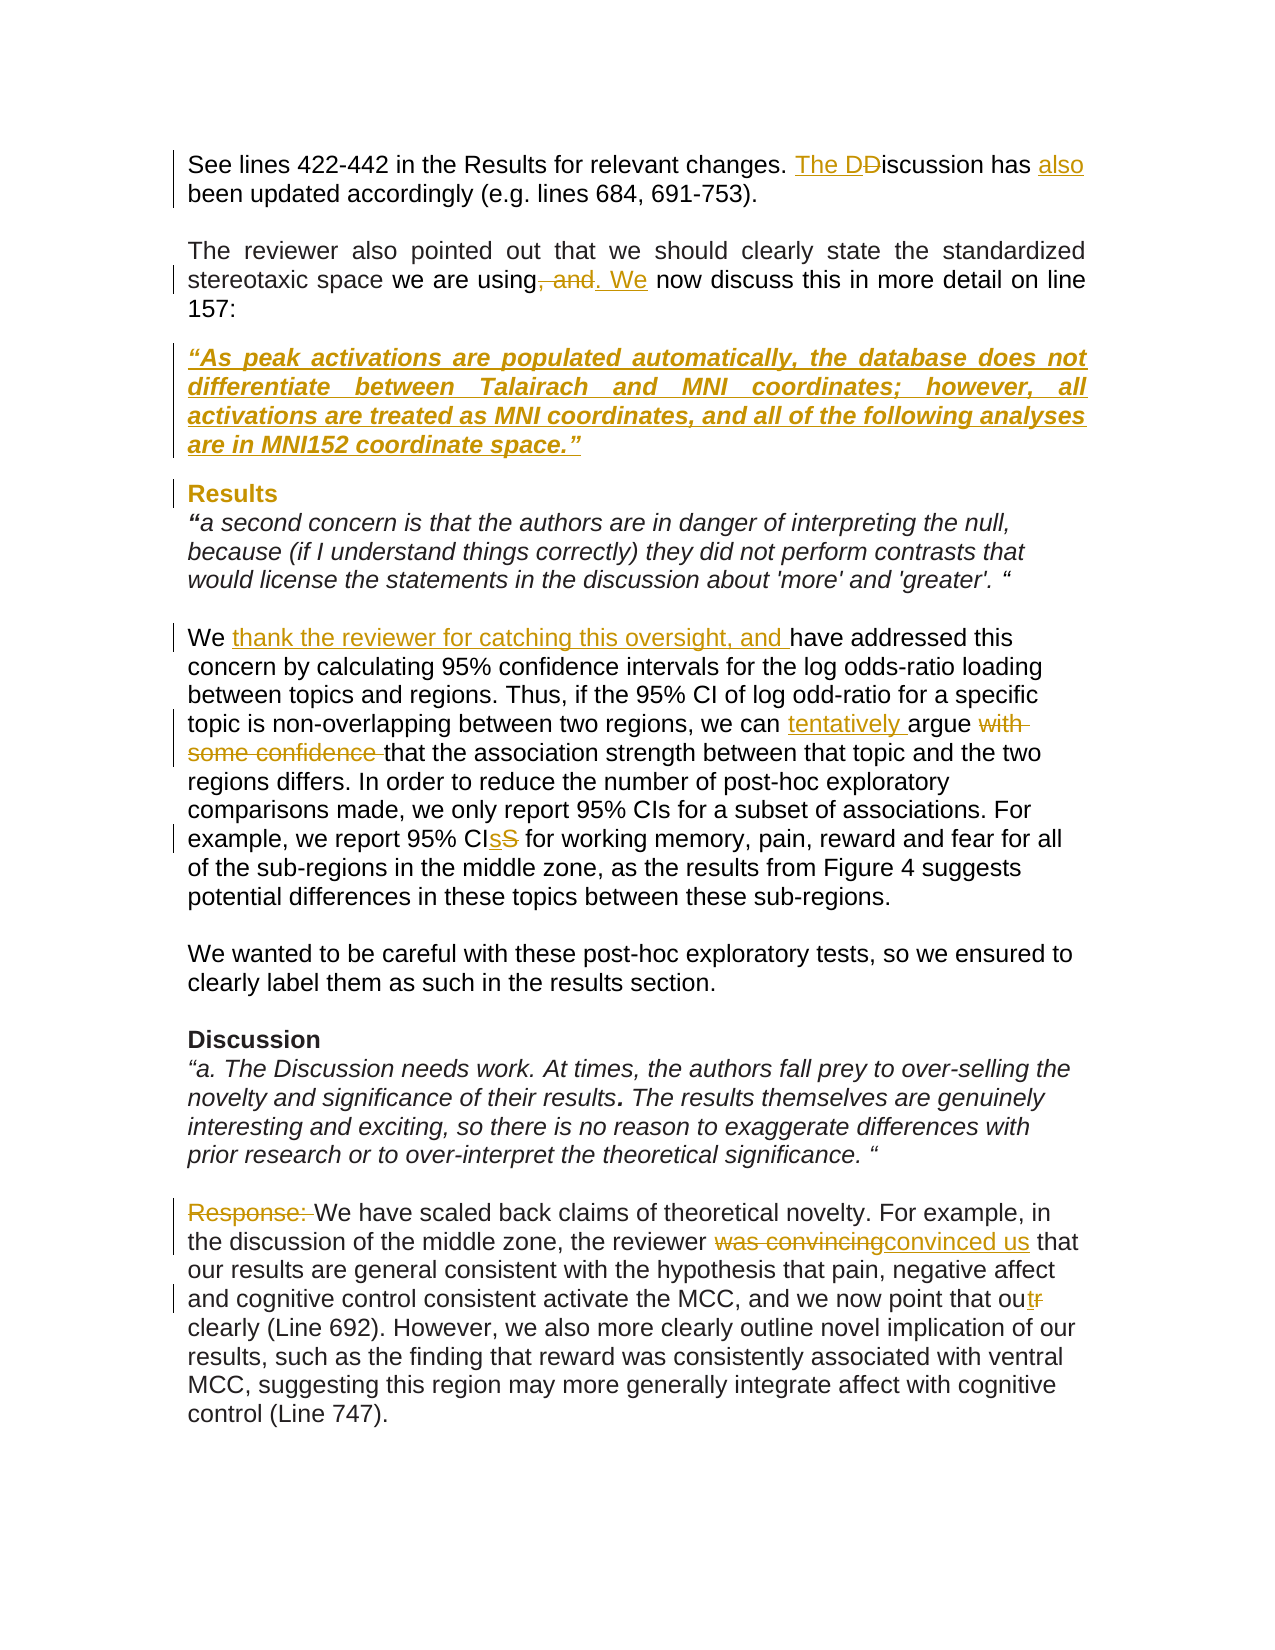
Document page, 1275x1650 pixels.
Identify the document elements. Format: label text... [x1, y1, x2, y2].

text See lines 422-442 in the Results for relevant changes. iscussion has been updated accordingly (e.g. lines 684, 691-753). [187, 150, 1087, 207]
text Discussion [187, 1025, 1087, 1054]
text We wanted to be careful with these post-hoc exploratory tests, so we ensured to clearly label them as such in the results section. [187, 939, 1087, 997]
text “a. The Discussion needs work. At times, the authors fall prey to over-selling the novelty and significance of their results. The results themselves are genuinely interesting and exciting, so there is no reason to exaggerate differences with prior research or to over-interpret the theoretical significance. “ [187, 1054, 1087, 1169]
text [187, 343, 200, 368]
text We have scaled back claims of theoretical novelty. For example, in the discussion of the middle zone, the reviewer that our results are general consistent with the hypothesis that pain, negative affect and cognitive control consistent activate the MCC, and we now point that ou clearly (Line 692). However, we also more clearly outline novel implication of our results, such as the finding that reward was consistently associated with ventral MCC, suggesting this region may more generally integrate affect with cognitive control (Line 747). [187, 1198, 1087, 1428]
text Results [187, 479, 1087, 508]
text “a second concern is that the authors are in danger of interpreting the null, because (if I understand things correctly) they did not perform contrasts that would license the statements in the discussion about 'more' and 'greater'. “ [187, 508, 1087, 594]
text The reviewer also pointed out that we should clearly state the standardized stereotaxic space we are using now discuss this in more detail on line 157: [187, 236, 1087, 322]
text We have addressed this concern by calculating 95% confidence intervals for the log odds-ratio loading between topics and regions. Thus, if the 95% CI of log odd-ratio for a specific topic is non-overlapping between two regions, we can argue that the association strength between that topic and the two regions differs. In order to reduce the number of post-hoc exploratory comparisons made, we only report 95% CIs for a subset of associations. For example, we report 95% CI for working memory, pain, reward and fear for all of the sub-regions in the middle zone, as the results from Figure 4 suggests potential differences in these topics between these sub-regions. [187, 623, 1087, 910]
text “As peak activations are populated automatically, the database does not differentiate between Talairach and MNI coordinates; however, all activations are treated as MNI coordinates, and all of the following analyses are in MNI152 coordinate space.” [187, 427, 1087, 458]
